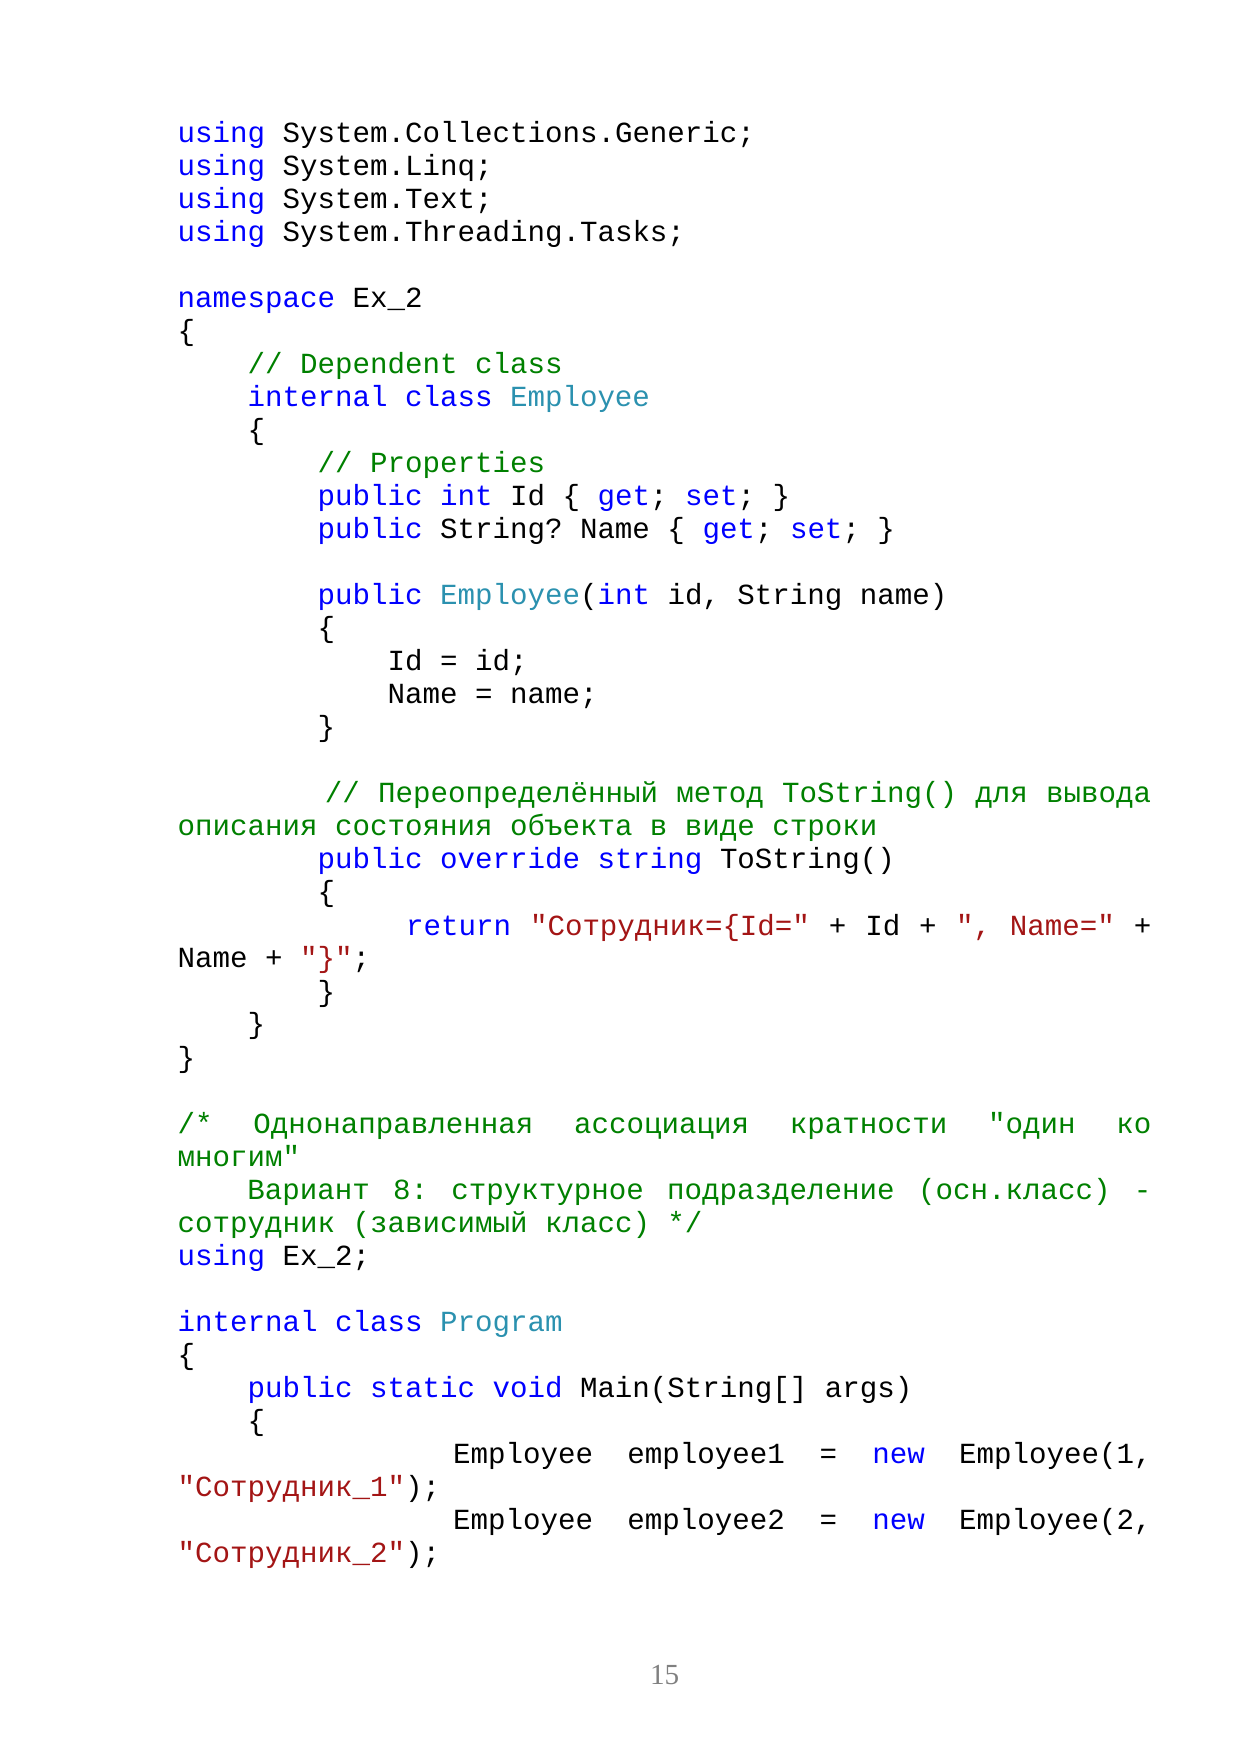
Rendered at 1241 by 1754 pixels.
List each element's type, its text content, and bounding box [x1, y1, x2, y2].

text public Employee(int id, String name) [177, 580, 1152, 613]
text } [177, 1043, 1152, 1076]
text public override string ToString() [177, 844, 1152, 878]
text public static void Main(String[] args) [177, 1373, 1152, 1406]
text Вариант 8: структурное подразделение (осн.класс) - сотрудник (зависимый класс) */ [177, 1175, 1152, 1241]
text /* Однонаправленная ассоциация кратности "один ко многим" [177, 1109, 1152, 1175]
text { [177, 613, 1152, 646]
text namespace Ex_2 [177, 283, 1152, 316]
text { [177, 878, 1152, 911]
text Id = id; [177, 646, 1152, 679]
text } [177, 712, 1152, 746]
text internal class Program [177, 1307, 1152, 1340]
text Name = name; [177, 679, 1152, 712]
text internal class Employee [177, 382, 1152, 415]
text public String? Name { get; set; } [177, 514, 1152, 547]
text // Переопределённый метод ToString() для вывода описания состояния объекта в виде строки [177, 778, 1152, 844]
text { [177, 1406, 1152, 1439]
text using Ex_2; [177, 1241, 1152, 1274]
text return "Сотрудник={Id=" + Id + ", Name=" + Name + "}"; [177, 911, 1152, 977]
text { [177, 1340, 1152, 1373]
text using System.Collections.Generic; [177, 118, 1152, 151]
text using System.Linq; [177, 151, 1152, 184]
text // Dependent class [177, 349, 1152, 382]
text using System.Text; [177, 184, 1152, 217]
text { [177, 415, 1152, 448]
text } [177, 1010, 1152, 1043]
text // Properties [177, 448, 1152, 481]
text } [177, 977, 1152, 1010]
text public int Id { get; set; } [177, 481, 1152, 514]
text { [177, 316, 1152, 349]
text Employee employee2 = new Employee(2, "Сотрудник_2"); [177, 1505, 1152, 1571]
text Employee employee1 = new Employee(1, "Сотрудник_1"); [177, 1439, 1152, 1505]
text using System.Threading.Tasks; [177, 217, 1152, 250]
